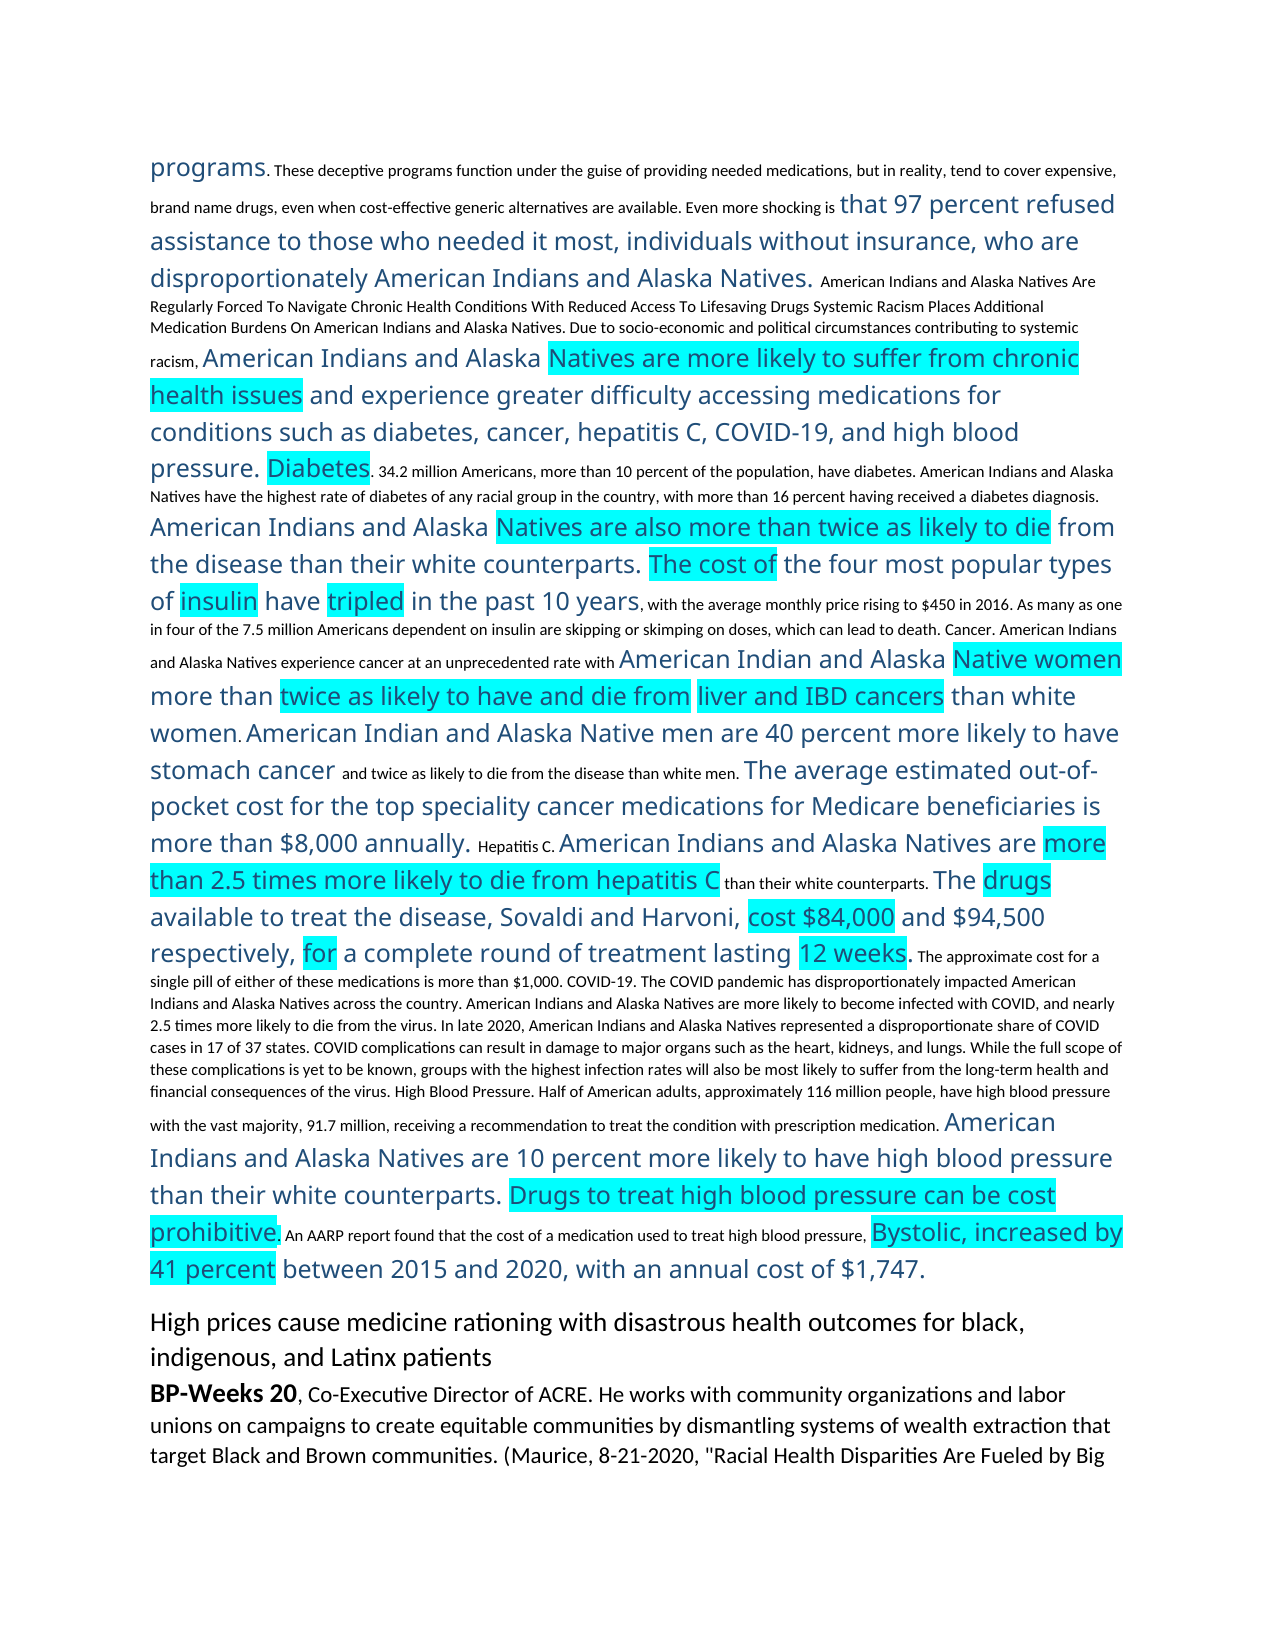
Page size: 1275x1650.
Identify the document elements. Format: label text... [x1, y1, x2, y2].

subtitle High prices cause medicine rationing with disastrous health outcomes for black, indigenous, and Latinx patients [150, 1305, 1125, 1373]
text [150, 150, 1125, 1285]
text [150, 1376, 1125, 1469]
